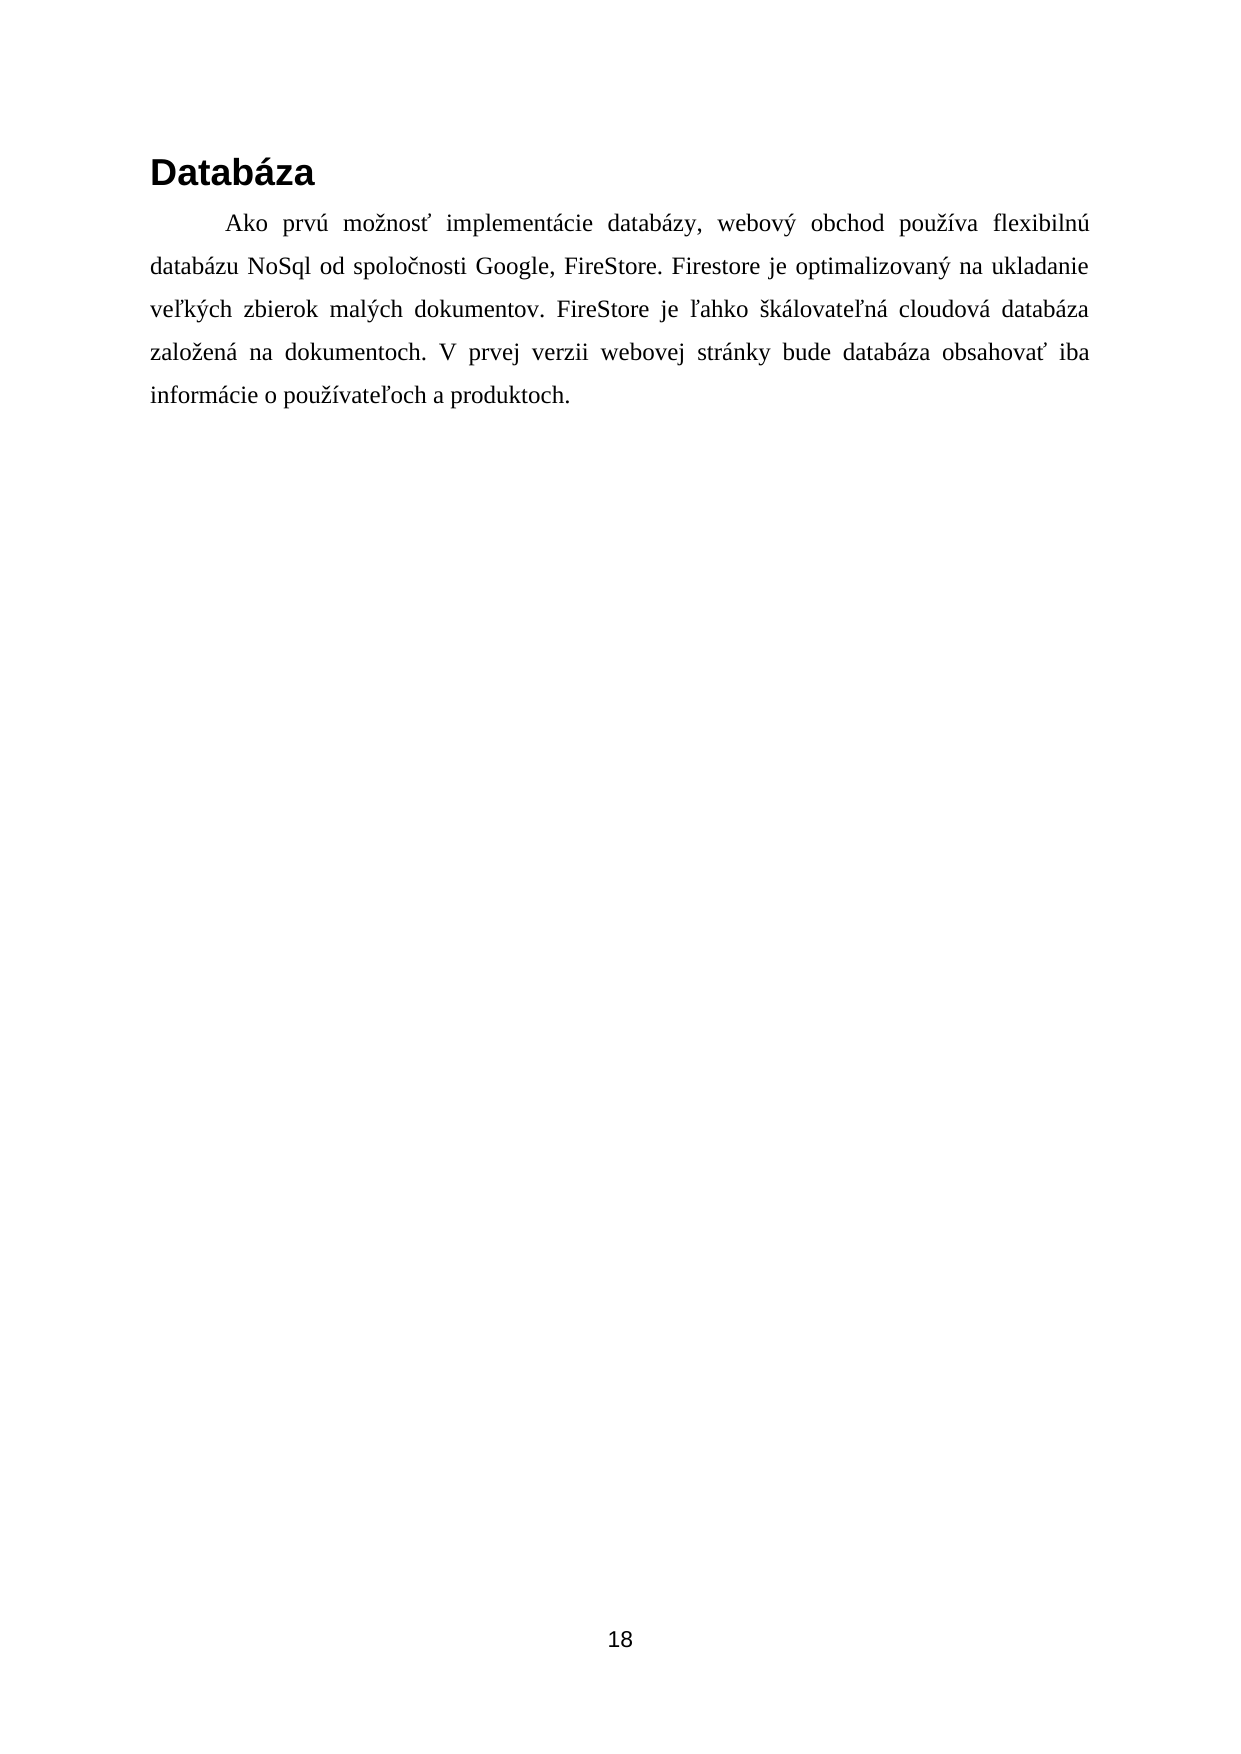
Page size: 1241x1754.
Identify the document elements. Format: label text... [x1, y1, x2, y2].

text Databáza [150, 150, 1090, 193]
text Ako prvú možnosť implementácie databázy, webový obchod používa flexibilnú databázu NoSql od spoločnosti Google, FireStore. Firestore je optimalizovaný na ukladanie veľkých zbierok malých dokumentov. FireStore je ľahko škálovateľná cloudová databáza založená na dokumentoch. V prvej verzii webovej stránky bude databáza obsahovať iba informácie o používateľoch a produktoch. [150, 208, 1090, 409]
